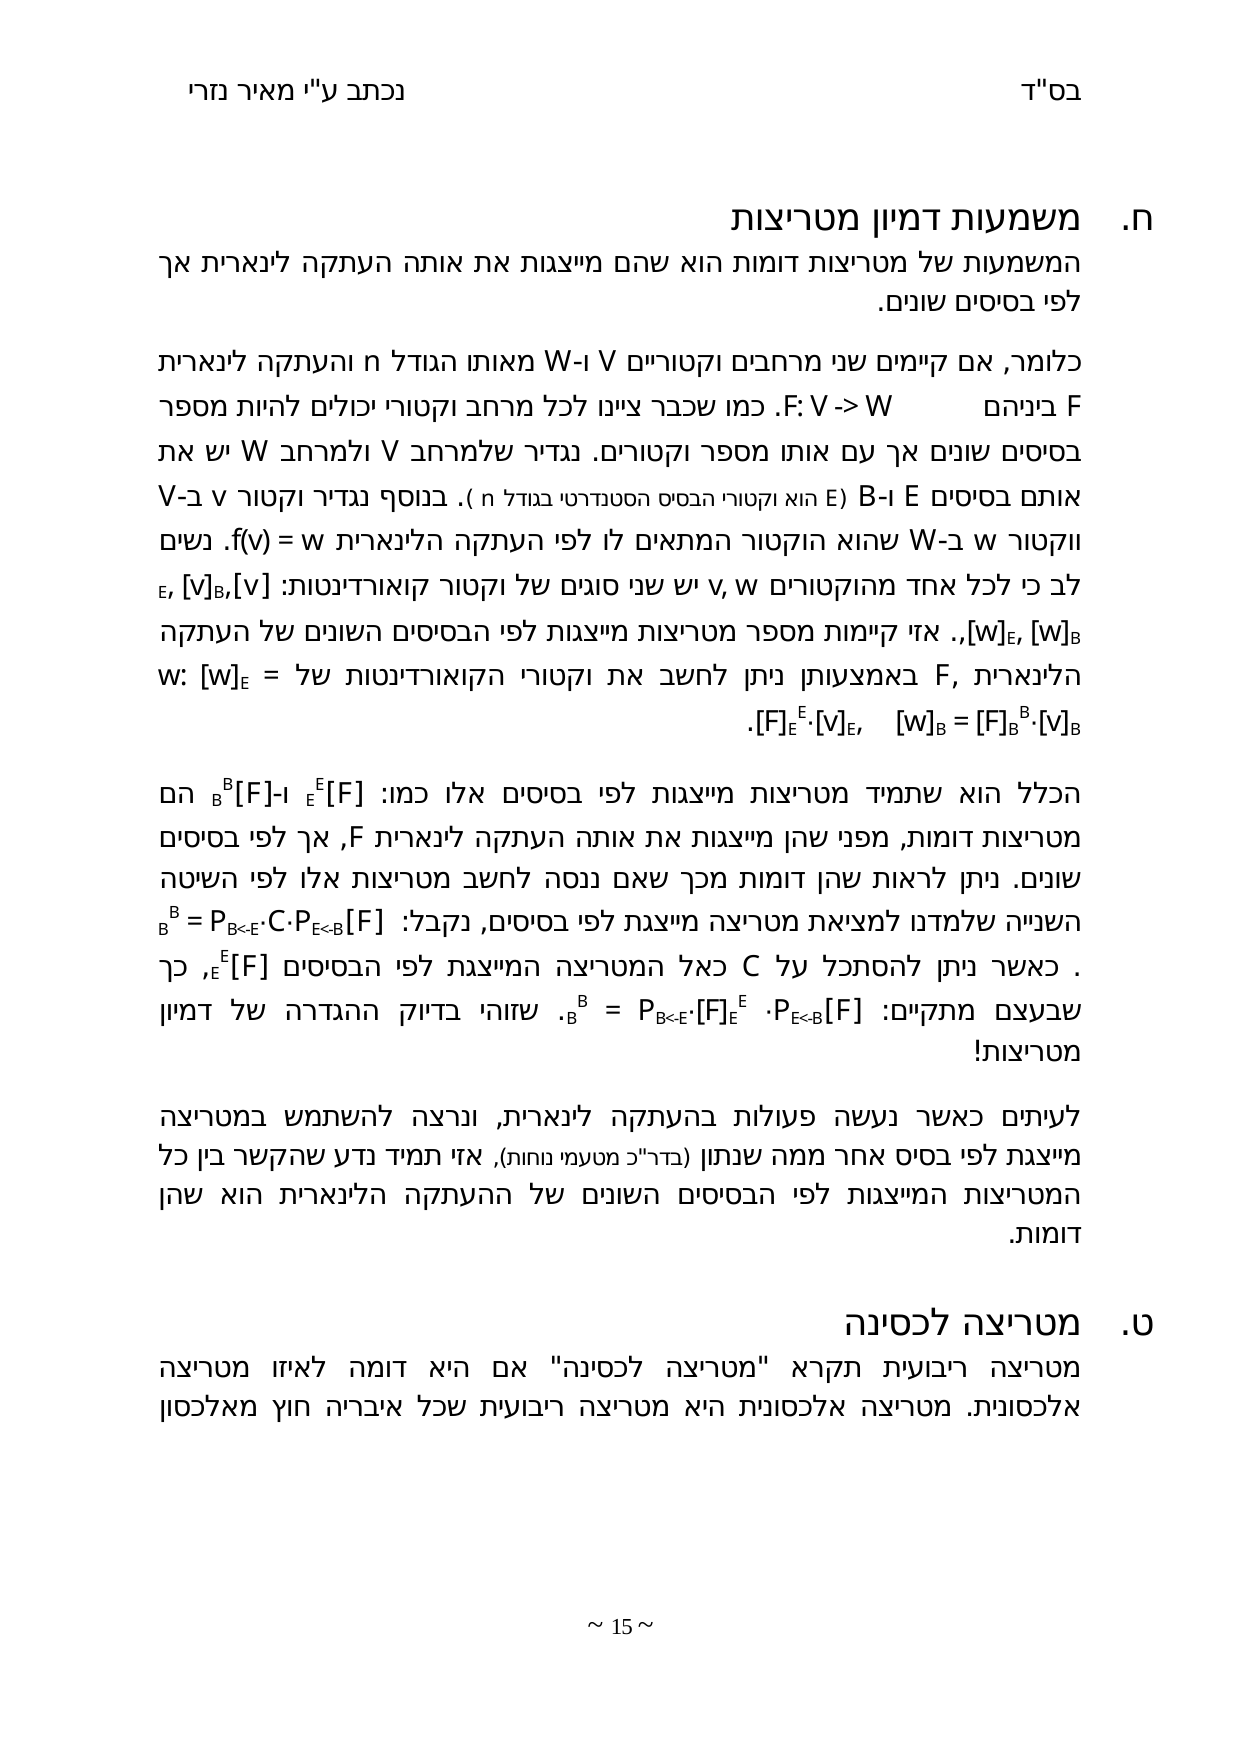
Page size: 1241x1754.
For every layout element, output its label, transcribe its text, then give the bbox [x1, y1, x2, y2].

subtitle משמעות דמיון מטריצות [158, 196, 1119, 239]
text לעיתים כאשר נעשה פעולות בהעתקה לינארית, ונרצה להשתמש במטריצה מייצגת לפי בסיס אחר ממה שנתון (בדר"כ מטעמי נוחות), אזי תמיד נדע שהקשר בין כל המטריצות המייצגות לפי הבסיסים השונים של ההעתקה הלינארית הוא שהן דומות. [158, 1099, 1082, 1250]
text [158, 1351, 1082, 1424]
text המשמעות של מטריצות דומות הוא שהם מייצגות את אותה העתקה לינארית אך לפי בסיסים שונים. [158, 246, 1082, 319]
text כלומר, אם קיימים שני מרחבים וקטוריים V ו-W מאותו הגודל n והעתקה לינארית F ביניהם F: V -> W. כמו שכבר ציינו לכל מרחב וקטורי יכולים להיות מספר בסיסים שונים אך עם אותו מספר וקטורים. נגדיר שלמרחב V ולמרחב W יש את אותם בסיסים E ו-B (E הוא וקטורי הבסיס הסטנדרטי בגודל n ). בנוסף נגדיר וקטור v ב-V ווקטור w ב-W שהוא הוקטור המתאים לו לפי העתקה הלינארית f(v) = w. נשים לב כי לכל אחד מהוקטורים v, w יש שני סוגים של וקטור קואורדינטות: [v]E, [v]B, [w]E, [w]B,. אזי קיימות מספר מטריצות מייצגות לפי הבסיסים השונים של העתקה הלינארית ,F באמצעותן ניתן לחשב את וקטורי הקואורדינטות של w: [w]E = [F]EE∙[v]E, [w]B = [F]BB∙[v]B. [158, 340, 1082, 740]
text הכלל הוא שתמיד מטריצות מייצגות לפי בסיסים אלו כמו: [F]EE ו-[F]BB הם מטריצות דומות, מפני שהן מייצגות את אותה העתקה לינארית F, אך לפי בסיסים שונים. ניתן לראות שהן דומות מכך שאם ננסה לחשב מטריצות אלו לפי השיטה השנייה שלמדנו למציאת מטריצה מייצגת לפי בסיסים, נקבל: [F]BB = PB<-E∙C∙PE<-B. כאשר ניתן להסתכל על C כאל המטריצה המייצגת לפי הבסיסים [F]EE, כך שבעצם מתקיים: [F]BB = PB<-E∙[F]EE ∙PE<-B. שזוהי בדיוק ההגדרה של דמיון מטריצות! [158, 772, 1082, 1068]
subtitle מטריצה לכסינה [158, 1301, 1119, 1344]
